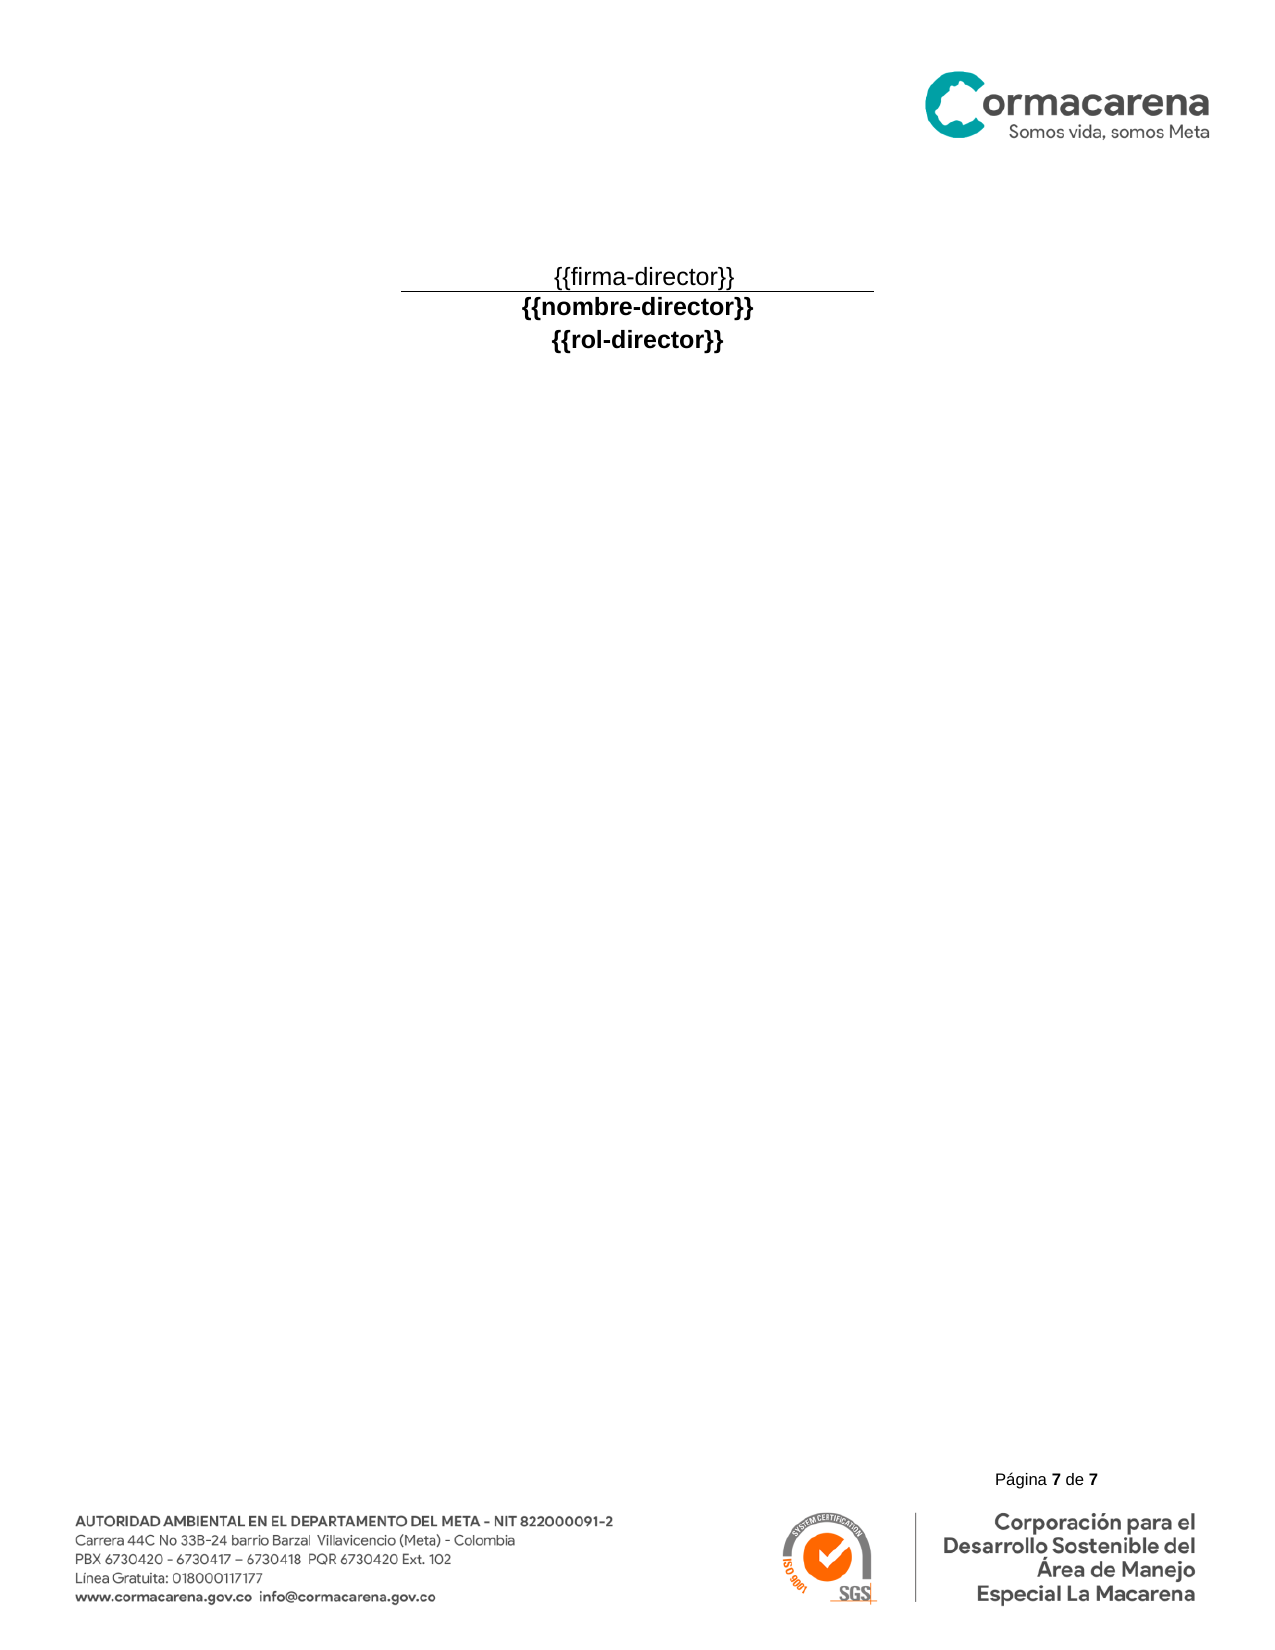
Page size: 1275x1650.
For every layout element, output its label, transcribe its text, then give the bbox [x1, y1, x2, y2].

table_cell {{rol-director}} [401, 325, 874, 358]
picture [1, 0, 1275, 1648]
table_header {{nombre-director}} [401, 292, 874, 325]
text {{firma-director}} [177, 262, 1098, 291]
